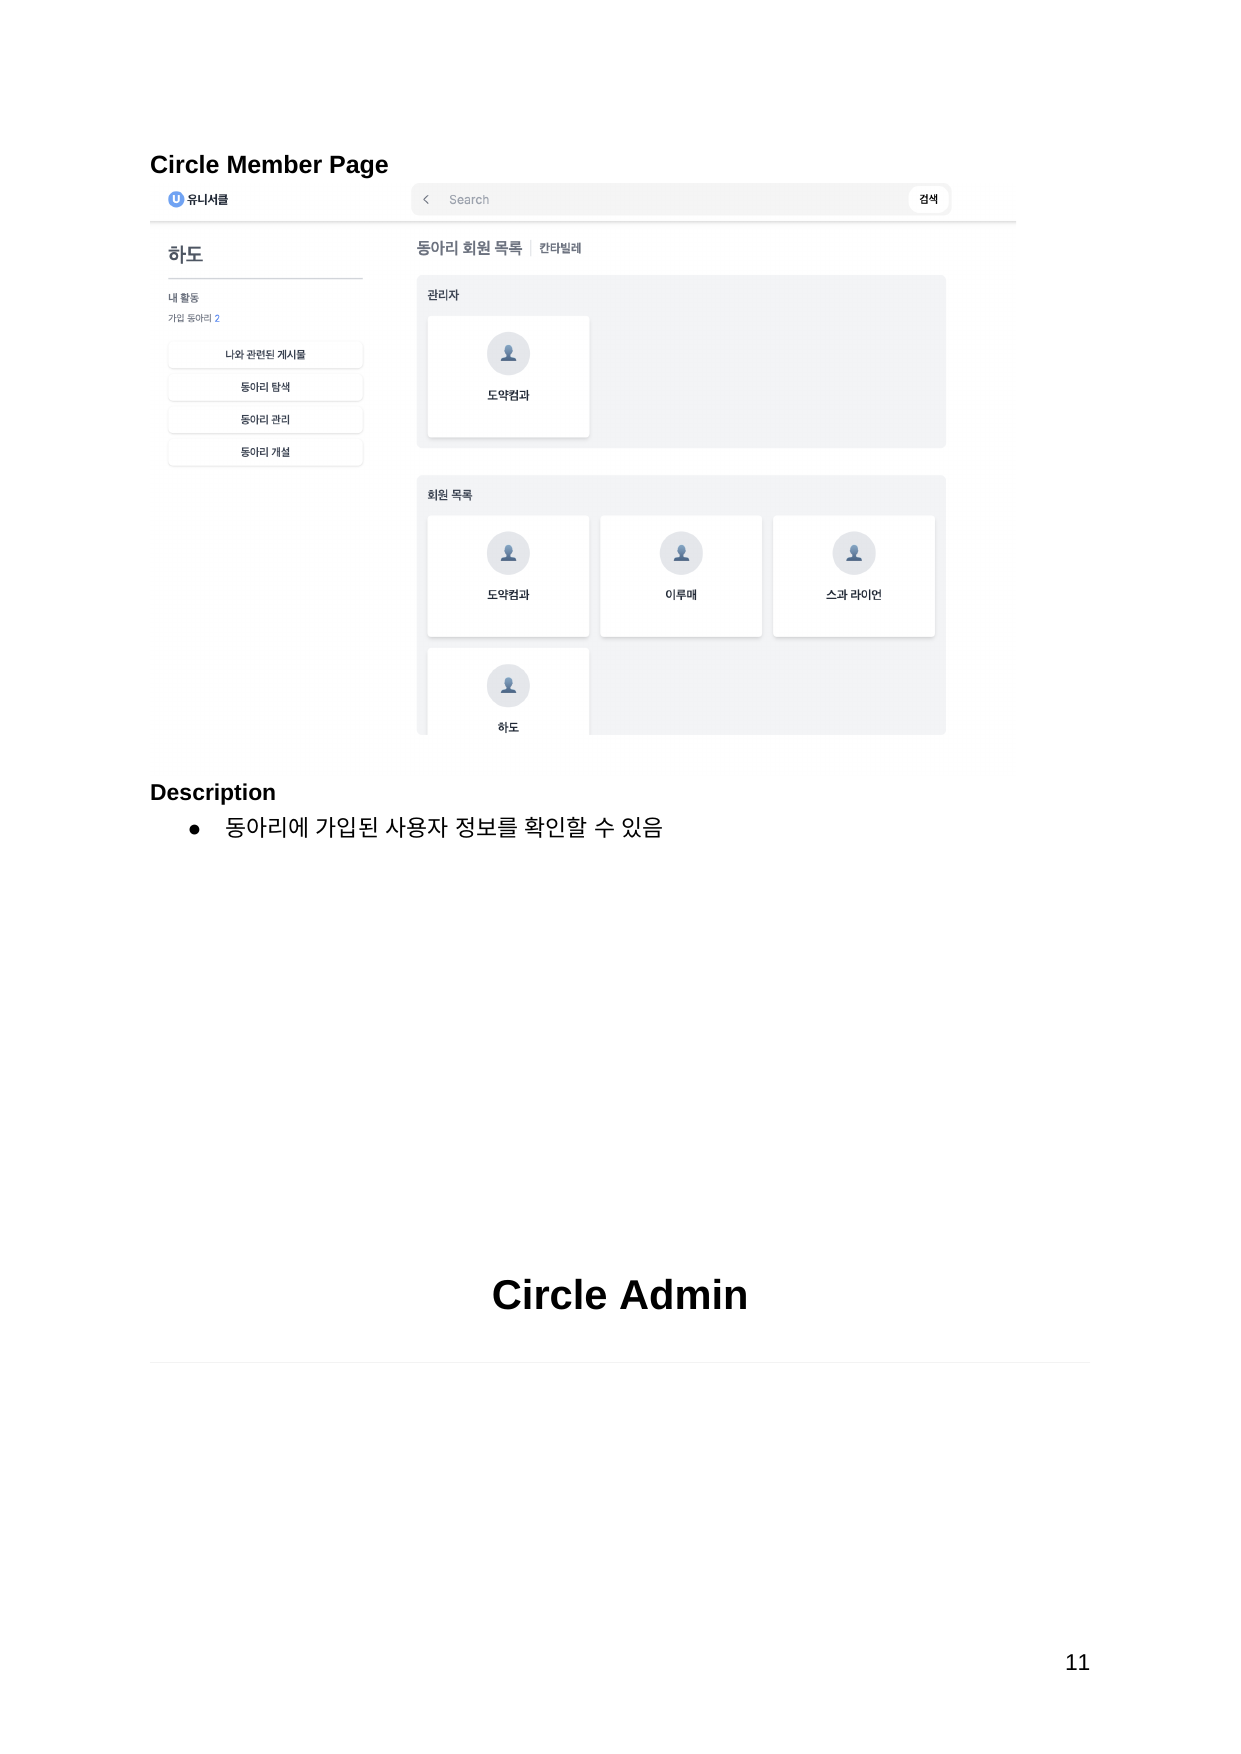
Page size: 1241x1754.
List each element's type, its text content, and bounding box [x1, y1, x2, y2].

subtitle Description [150, 779, 1090, 806]
subtitle Circle Admin [150, 1271, 1090, 1318]
picture [150, 183, 1017, 776]
subtitle Circle Member Page [150, 150, 1090, 179]
list 동아리에 가입된 사용자 정보를 확인할 수 있음 [187, 809, 1090, 843]
